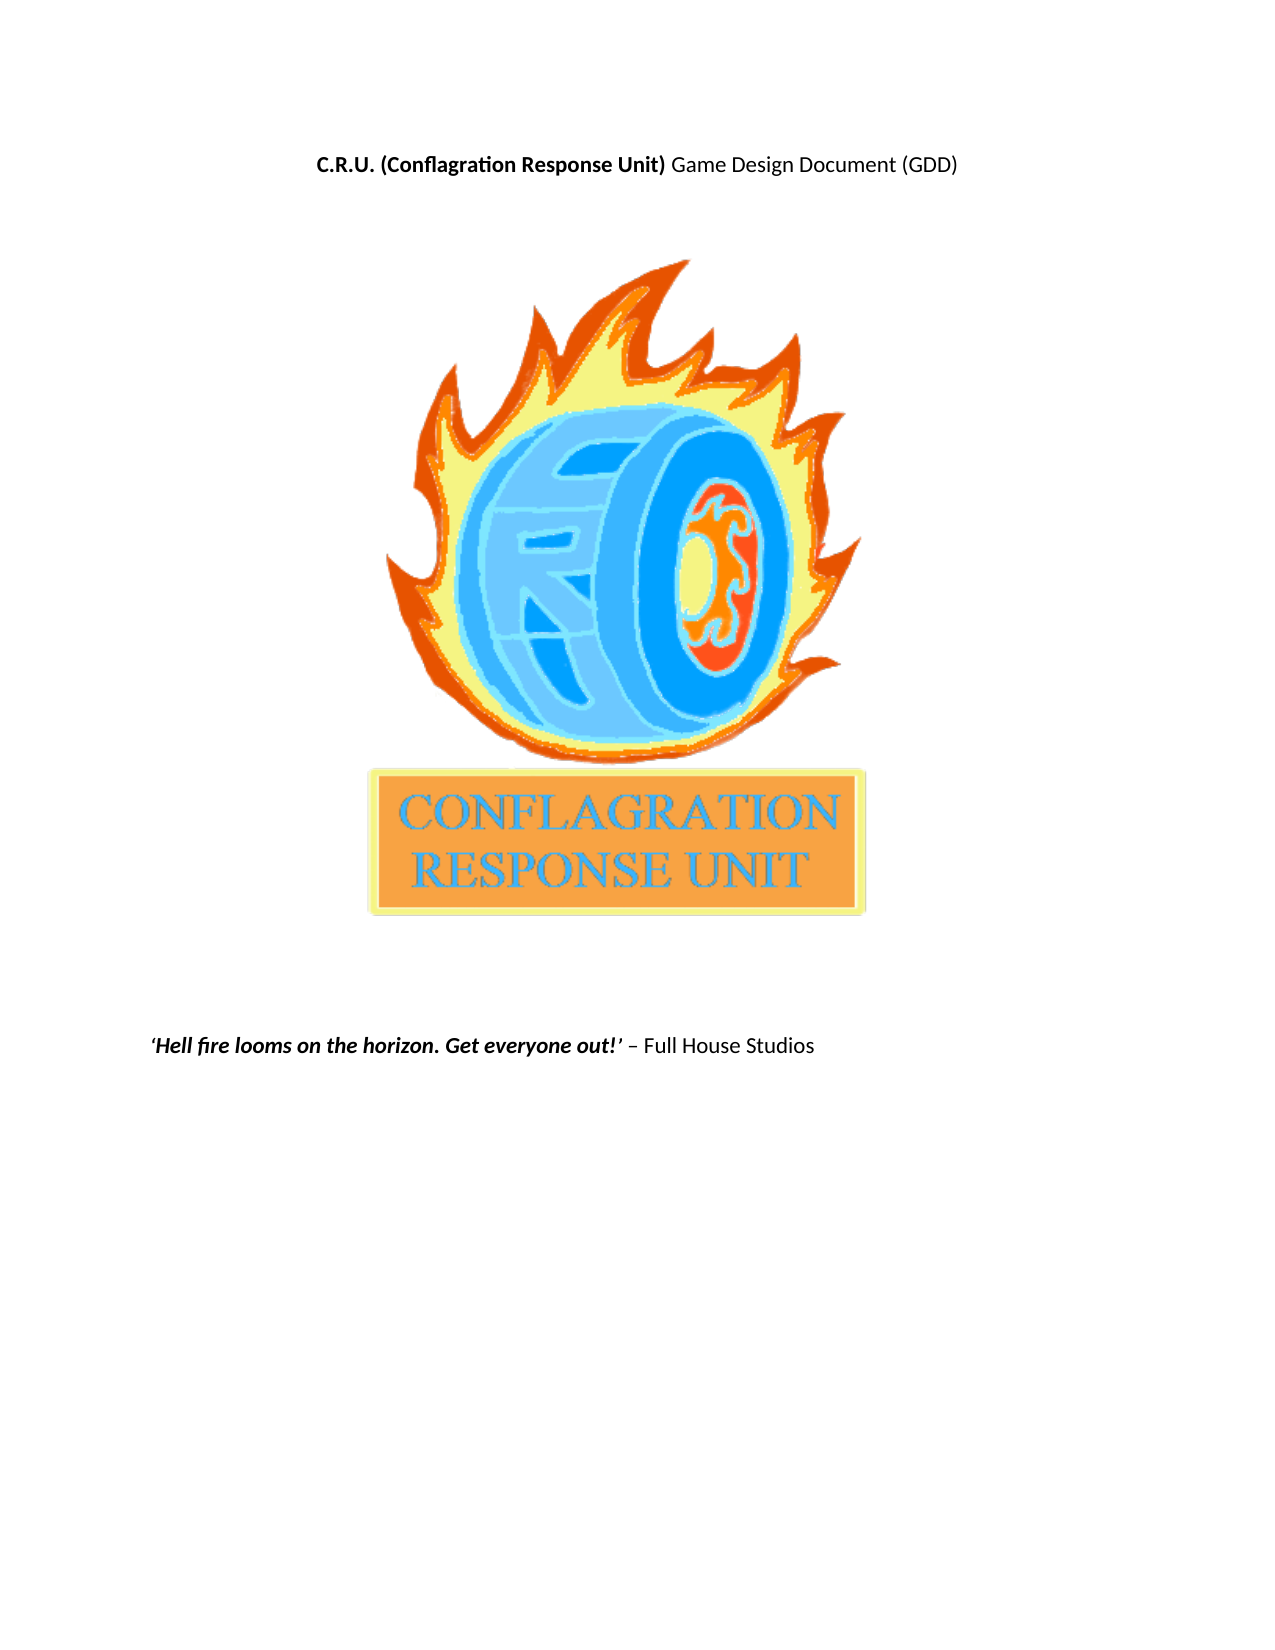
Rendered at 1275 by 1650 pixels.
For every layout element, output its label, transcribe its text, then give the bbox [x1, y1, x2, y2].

picture [246, 182, 1029, 964]
text ‘Hell fire looms on the horizon. Get everyone out!’ – Full House Studios [150, 1032, 1125, 1060]
text C.R.U. (Conflagration Response Unit) Game Design Document (GDD) [150, 150, 1125, 178]
